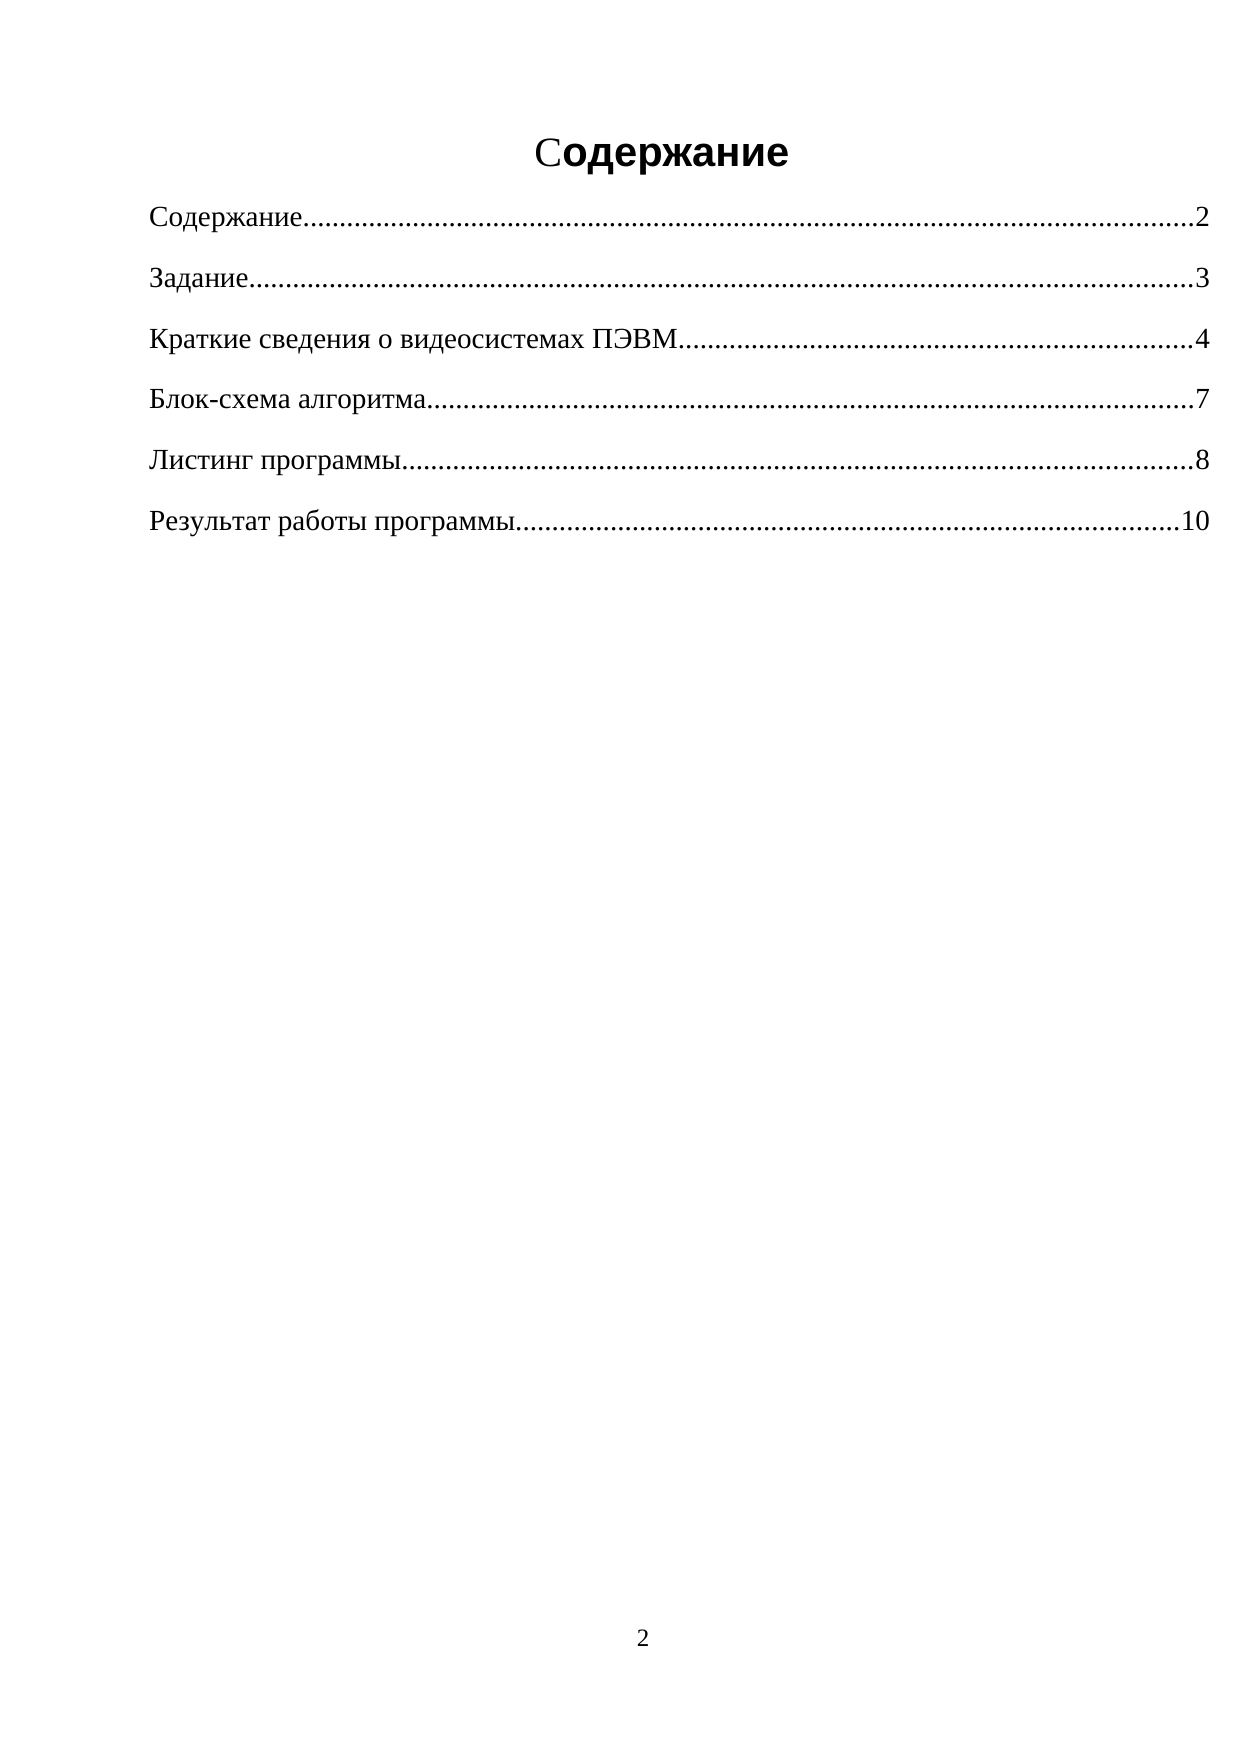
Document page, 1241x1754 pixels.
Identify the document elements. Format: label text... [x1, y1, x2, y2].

subtitle Содержание [112, 127, 1211, 176]
